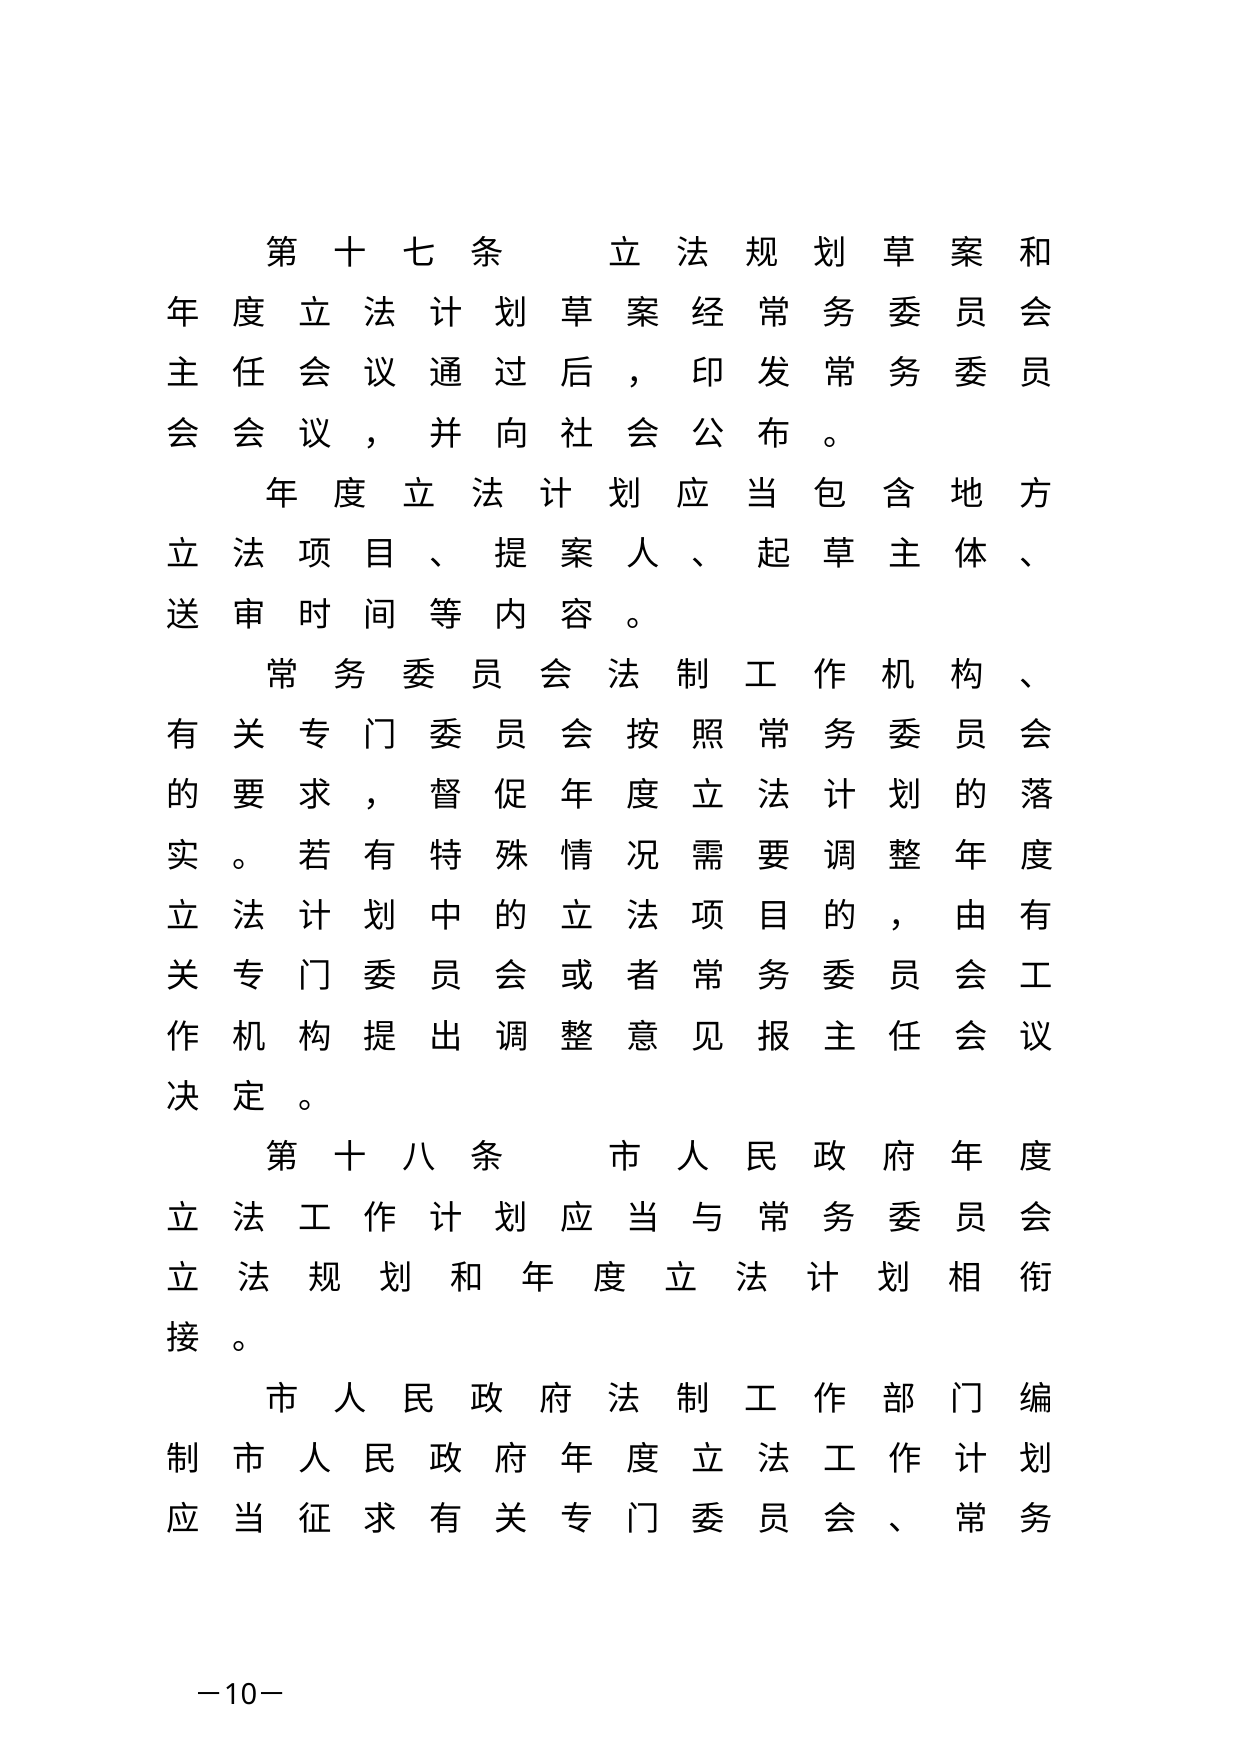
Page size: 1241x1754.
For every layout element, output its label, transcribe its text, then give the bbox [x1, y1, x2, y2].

text 第十七条 立法规划草案和年度立法计划草案经常务委员会主任会议通过后，印发常务委员会会议，并向社会公布。 [167, 219, 1085, 461]
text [167, 1365, 1085, 1546]
text 第十八条 市人民政府年度立法工作计划应当与常务委员会立法规划和年度立法计划相衔接。 [167, 1124, 1085, 1365]
text 常务委员会法制工作机构、有关专门委员会按照常务委员会的要求，督促年度立法计划的落实。若有特殊情况需要调整年度立法计划中的立法项目的，由有关专门委员会或者常务委员会工作机构提出调整意见报主任会议决定。 [167, 642, 1085, 1124]
text 年度立法计划应当包含地方立法项目、提案人、起草主体、送审时间等内容。 [167, 461, 1085, 642]
